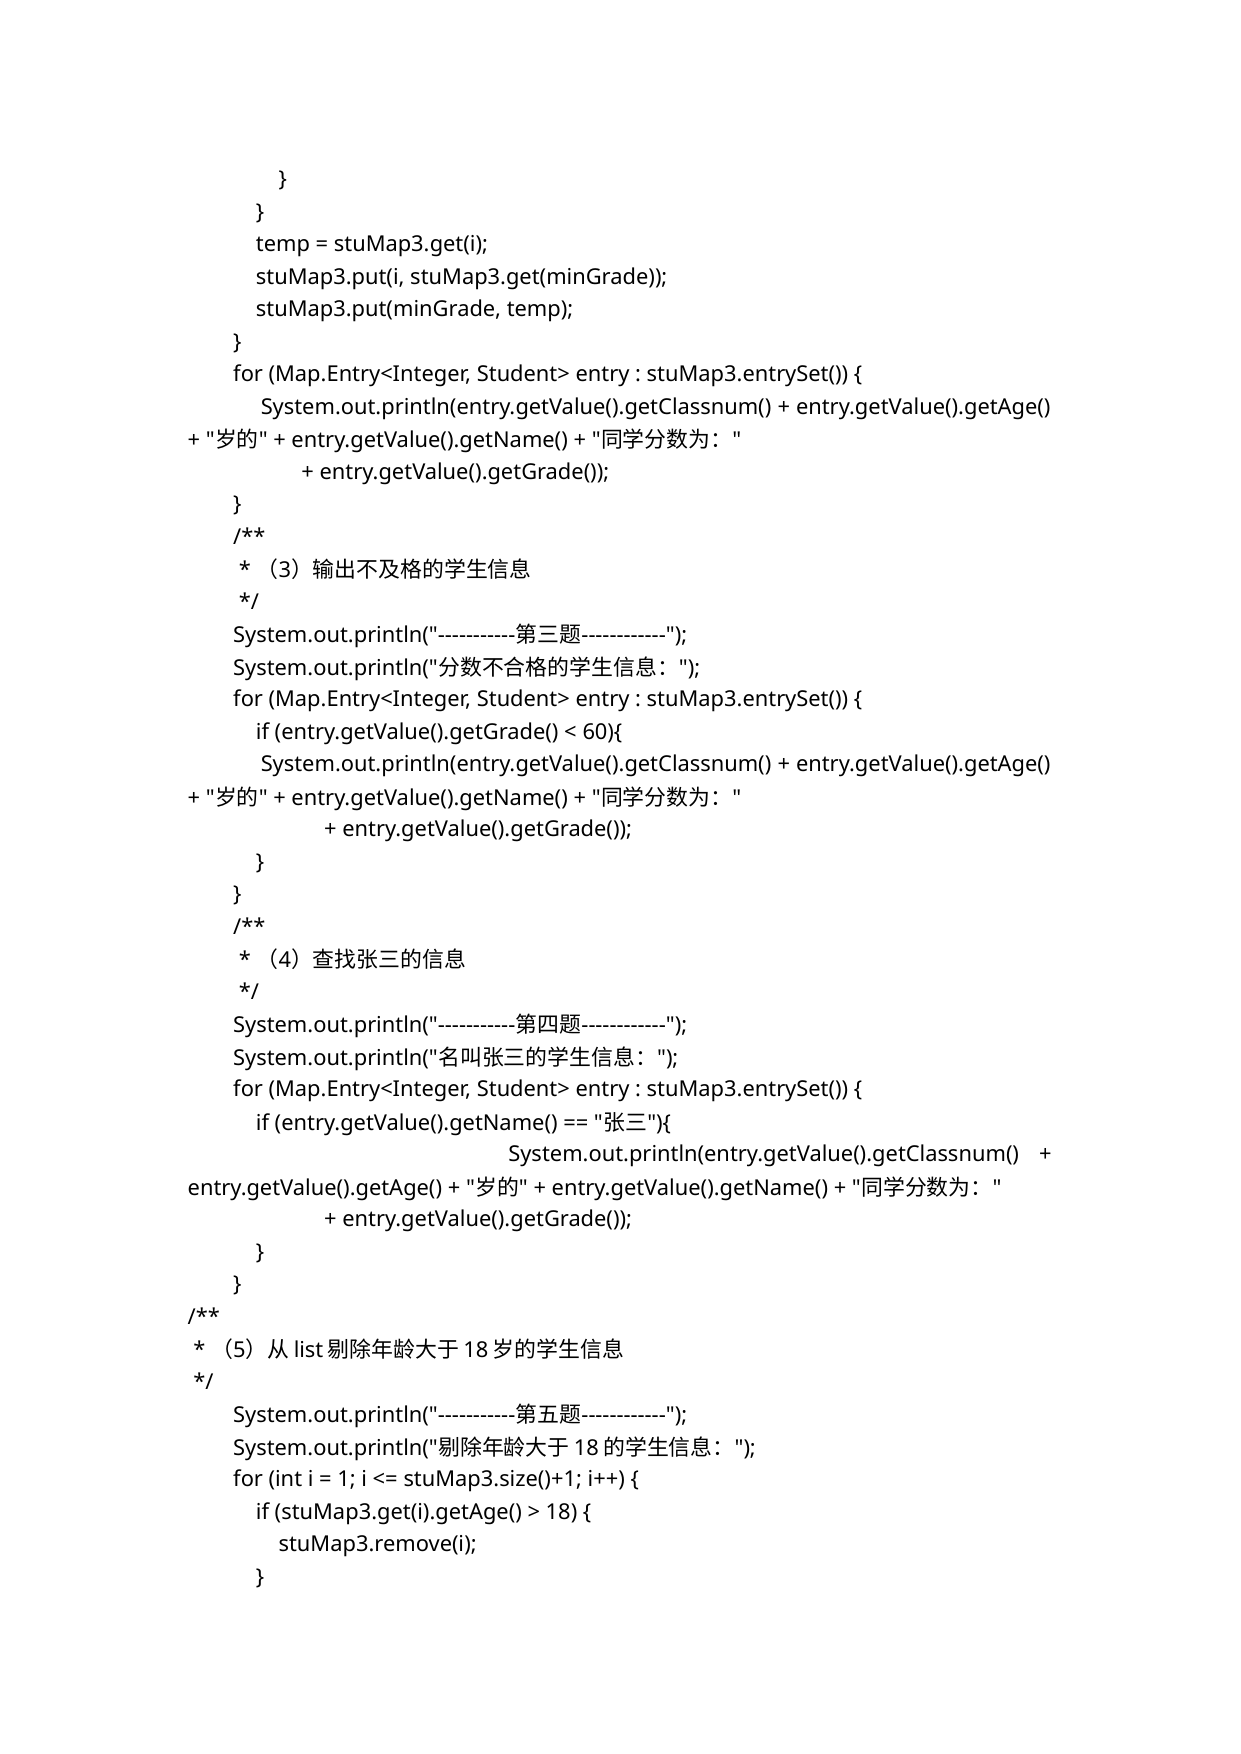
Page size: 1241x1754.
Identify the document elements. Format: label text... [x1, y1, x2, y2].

text } [187, 324, 1053, 357]
text */ [187, 1364, 1053, 1397]
text } [187, 1559, 1053, 1592]
text for (Map.Entry<Integer, Student> entry : stuMap3.entrySet()) { [187, 1072, 1053, 1104]
text } [187, 844, 1053, 877]
text } [187, 162, 1053, 194]
text * （5）从list剔除年龄大于18岁的学生信息 [187, 1332, 1053, 1364]
text */ [187, 584, 1053, 617]
text * （3）输出不及格的学生信息 [187, 552, 1053, 584]
text System.out.println(entry.getValue().getClassnum() + entry.getValue().getAge() + "岁的" + entry.getValue().getName() + "同学分数为：" [187, 747, 1053, 812]
text * （4）查找张三的信息 [187, 942, 1053, 974]
text for (Map.Entry<Integer, Student> entry : stuMap3.entrySet()) { [187, 682, 1053, 714]
text if (stuMap3.get(i).getAge() > 18) { [187, 1494, 1053, 1527]
text for (Map.Entry<Integer, Student> entry : stuMap3.entrySet()) { [187, 357, 1053, 389]
text } [187, 1267, 1053, 1299]
text System.out.println("名叫张三的学生信息："); [187, 1039, 1053, 1072]
text System.out.println("-----------第五题------------"); [187, 1397, 1053, 1429]
text } [187, 194, 1053, 227]
text System.out.println("剔除年龄大于18的学生信息："); [187, 1429, 1053, 1462]
text } [187, 487, 1053, 519]
text /** [187, 1299, 1053, 1332]
text /** [187, 909, 1053, 942]
text stuMap3.put(i, stuMap3.get(minGrade)); [187, 259, 1053, 292]
text System.out.println("分数不合格的学生信息："); [187, 649, 1053, 682]
text for (int i = 1; i <= stuMap3.size()+1; i++) { [187, 1462, 1053, 1494]
text stuMap3.remove(i); [187, 1527, 1053, 1559]
text System.out.println("-----------第四题------------"); [187, 1007, 1053, 1039]
text + entry.getValue().getGrade()); [187, 454, 1053, 487]
text } [187, 1234, 1053, 1267]
text stuMap3.put(minGrade, temp); [187, 292, 1053, 324]
text } [187, 877, 1053, 909]
text + entry.getValue().getGrade()); [187, 812, 1053, 844]
text temp = stuMap3.get(i); [187, 227, 1053, 259]
text if (entry.getValue().getName() == "张三"){ [187, 1104, 1053, 1137]
text System.out.println("-----------第三题------------"); [187, 617, 1053, 649]
text /** [187, 519, 1053, 552]
text */ [187, 974, 1053, 1007]
text System.out.println(entry.getValue().getClassnum() + entry.getValue().getAge() + "岁的" + entry.getValue().getName() + "同学分数为：" [187, 1137, 1053, 1202]
text + entry.getValue().getGrade()); [187, 1202, 1053, 1234]
text if (entry.getValue().getGrade() < 60){ [187, 714, 1053, 747]
text System.out.println(entry.getValue().getClassnum() + entry.getValue().getAge() + "岁的" + entry.getValue().getName() + "同学分数为：" [187, 389, 1053, 454]
